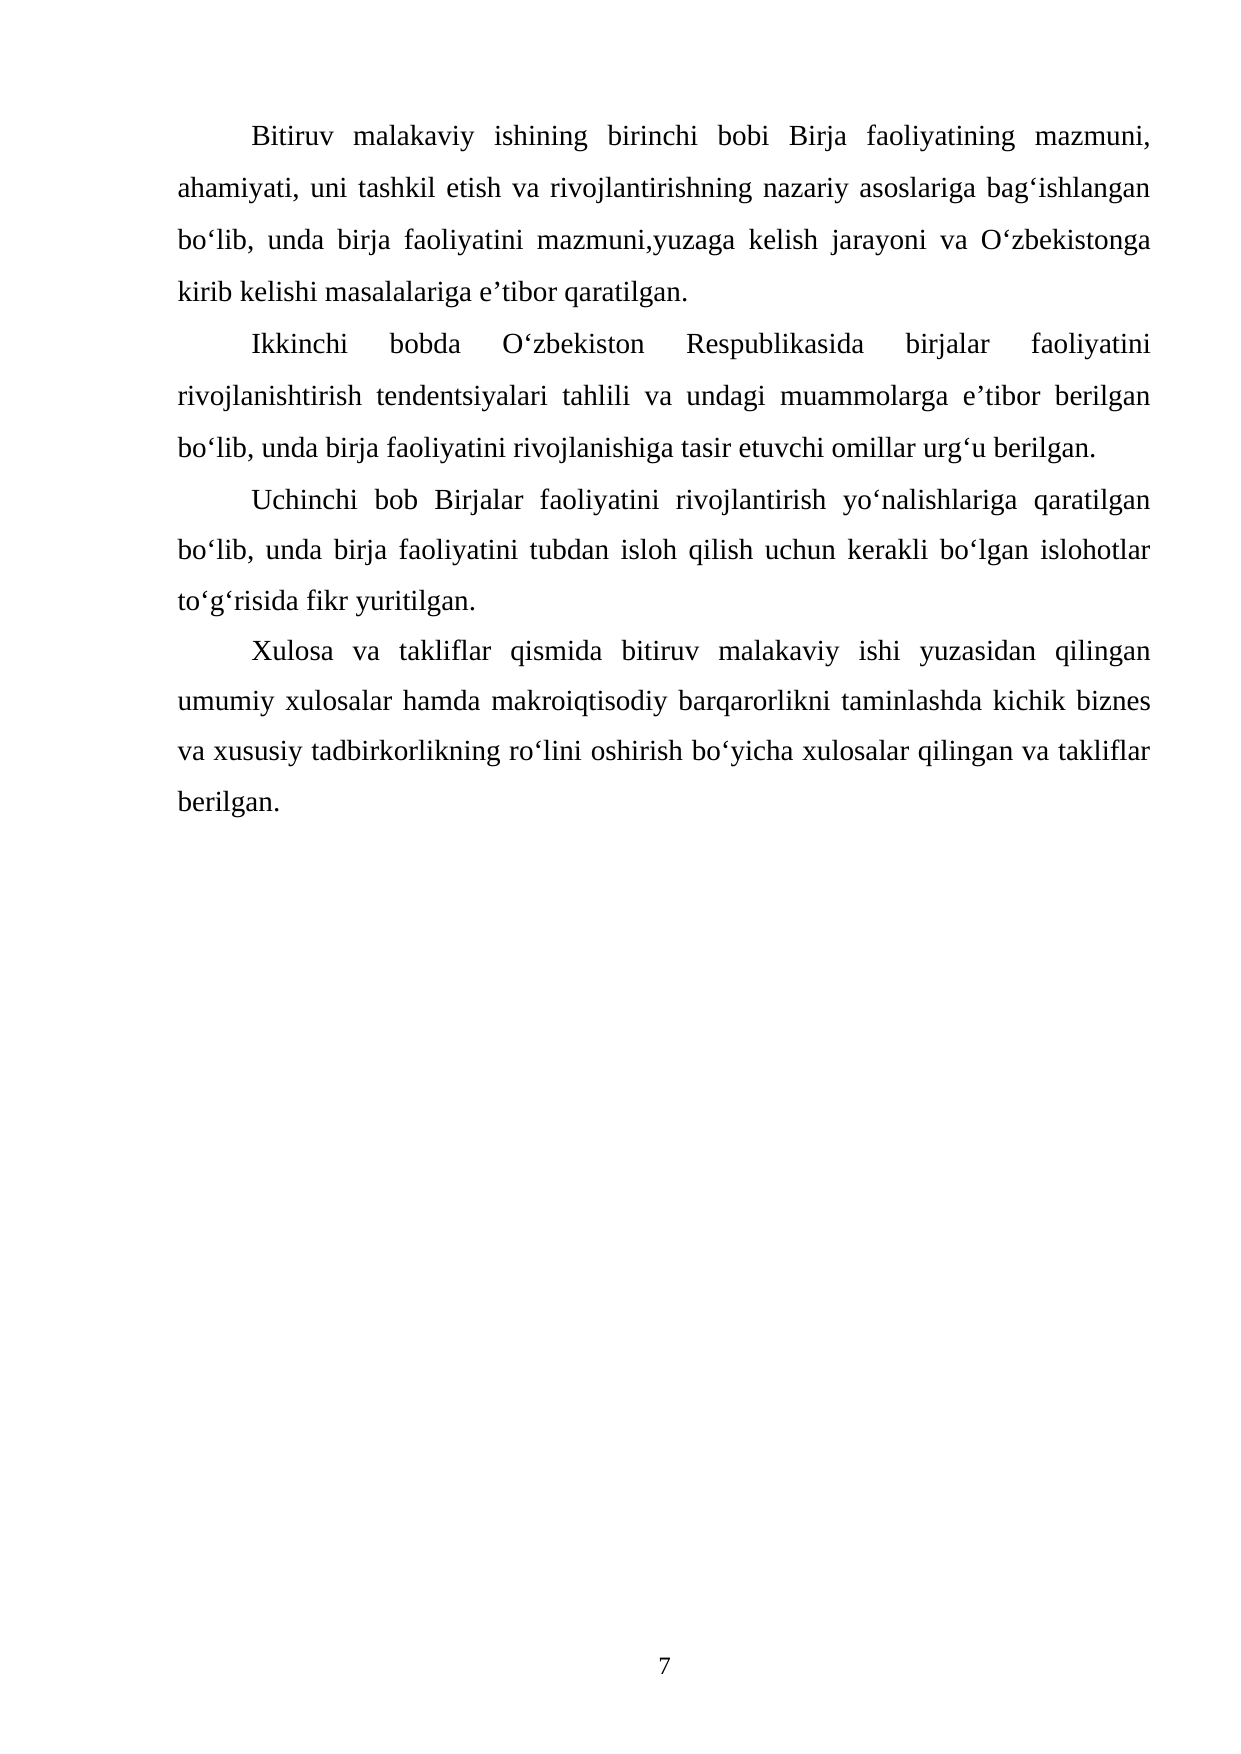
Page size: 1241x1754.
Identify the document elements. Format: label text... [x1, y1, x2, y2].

text Ikkinchi bobda O‘zbekiston Respublikasida birjalar faoliyatini rivojlanishtirish tendentsiyalari tahlili va undagi muammolarga e’tibor berilgan bo‘lib, unda birja faoliyatini rivojlanishiga tasir etuvchi omillar urg‘u berilgan. [177, 326, 1152, 463]
text Xulosa va takliflar qismida bitiruv malakaviy ishi yuzasidan qilingan umumiy xulosalar hamda makroiqtisodiy barqarorlikni taminlashda kichik biznes va xususiy tadbirkorlikning ro‘lini oshirish bo‘yicha xulosalar qilingan va takliflar berilgan. [177, 633, 1152, 817]
text Bitiruv malakaviy ishining birinchi bobi Birja faoliyatining mazmuni, ahamiyati, uni tashkil etish va rivojlantirishning nazariy asoslariga bag‘ishlangan bo‘lib, unda birja faoliyatini mazmuni,yuzaga kelish jarayoni va O‘zbekistonga kirib kelishi masalalariga e’tibor qaratilgan. [177, 118, 1152, 308]
text Uchinchi bob Birjalar faoliyatini rivojlantirish yo‘nalishlariga qaratilgan bo‘lib, unda birja faoliyatini tubdan isloh qilish uchun kerakli bo‘lgan islohotlar to‘g‘risida fikr yuritilgan. [177, 482, 1152, 616]
